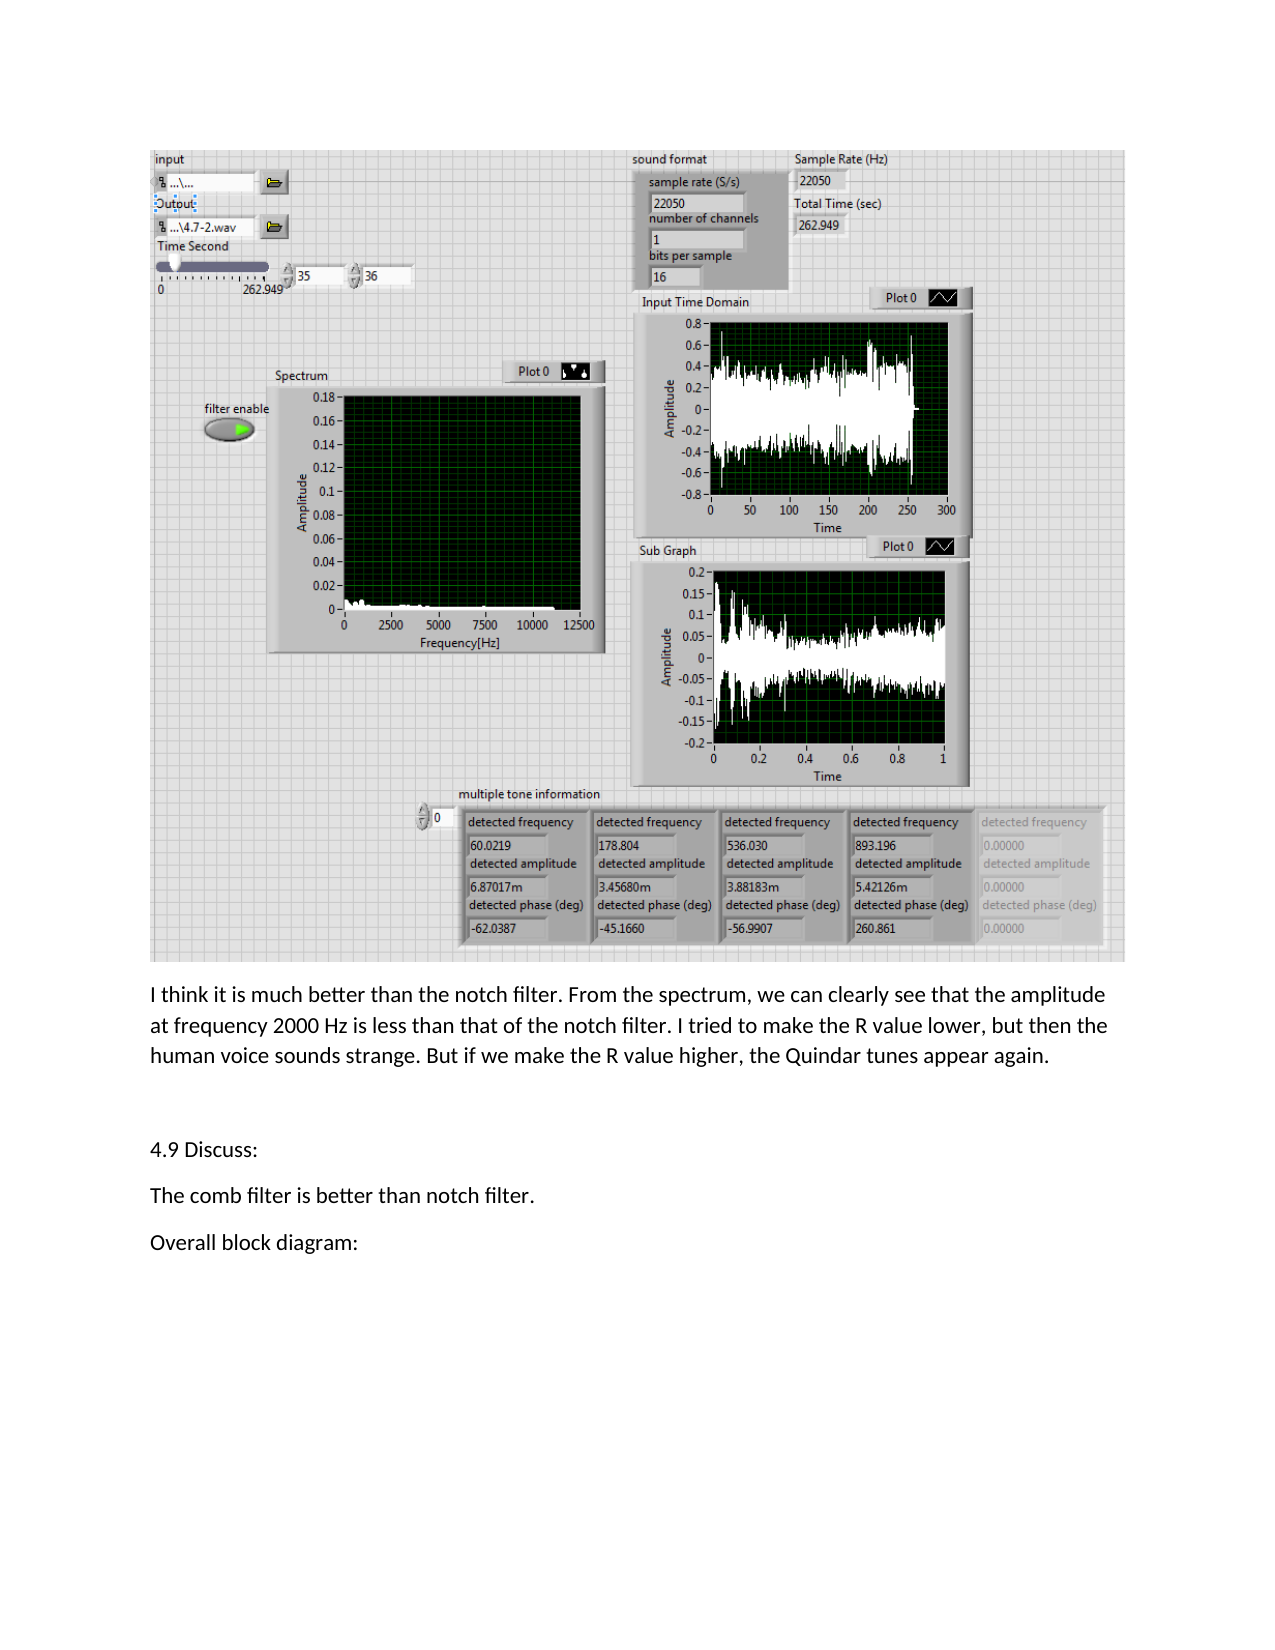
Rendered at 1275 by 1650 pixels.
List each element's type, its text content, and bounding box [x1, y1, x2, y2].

text The comb filter is better than notch filter. [150, 1182, 1125, 1209]
text Overall block diagram: [150, 1228, 1125, 1256]
text I think it is much better than the notch filter. From the spectrum, we can clearly see that the amplitude at frequency 2000 Hz is less than that of the notch filter. I tried to make the R value lower, but then the human voice sounds strange. But if we make the R value higher, the Quindar tunes appear again. [150, 981, 1125, 1069]
text 4.9 Discuss: [150, 1135, 1125, 1163]
